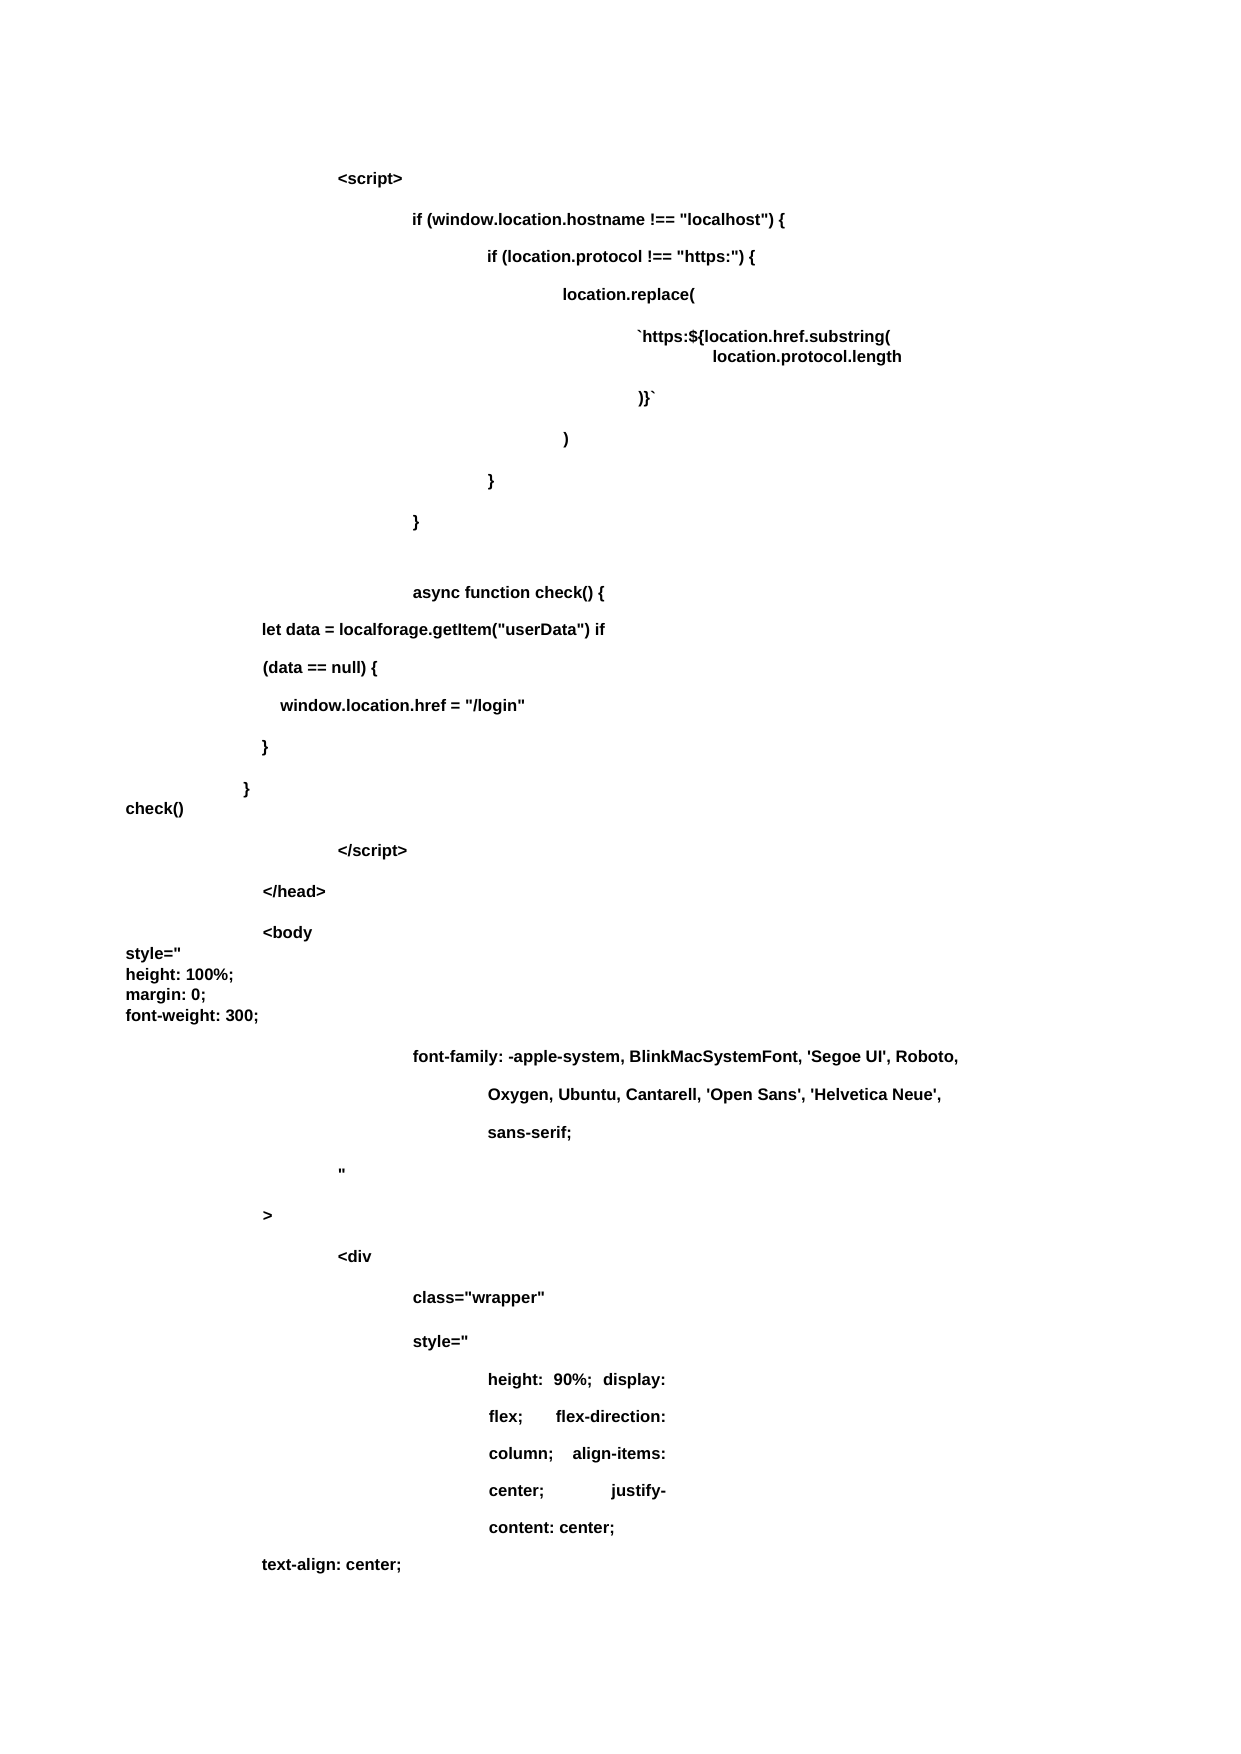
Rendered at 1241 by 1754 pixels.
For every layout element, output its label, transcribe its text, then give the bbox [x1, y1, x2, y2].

text check() [121, 799, 301, 818]
text } [488, 471, 1052, 490]
text text-align: center; [262, 1555, 1052, 1574]
text )}` [262, 387, 1031, 407]
text height: 90%; display: flex; flex-direction: column; align-items: center; justify-content: center; [488, 1370, 666, 1537]
text <div [338, 1247, 1052, 1266]
text async function check() { [413, 582, 1052, 602]
text if (window.location.hostname !== "localhost") { [262, 210, 935, 229]
text font-weight: 300; [121, 1006, 545, 1025]
text font-family: -apple-system, BlinkMacSystemFont, 'Segoe UI', Roboto, Oxygen, Ubuntu, Cantarell, 'Open Sans', 'Helvetica Neue', [413, 1047, 1028, 1104]
text let data = localforage.getItem("userData") if (data == null) { [262, 620, 613, 677]
text margin: 0; [121, 985, 492, 1004]
text window.location.href = "/login" [280, 696, 1052, 715]
text style=" [413, 1332, 1052, 1351]
text <script> [338, 169, 1052, 188]
text ) [262, 429, 869, 448]
text location.replace( [262, 285, 995, 304]
text } [262, 737, 1052, 756]
text } [413, 512, 1052, 531]
text if (location.protocol !== "https:") { [262, 247, 980, 266]
text </head> [263, 882, 1052, 901]
text > [263, 1206, 1052, 1225]
text sans-serif; [262, 1123, 797, 1142]
text } [243, 778, 1052, 798]
text " [338, 1164, 1052, 1183]
text class="wrapper" [121, 1288, 549, 1330]
text </script> [338, 841, 1052, 860]
text `https:${location.href.substring( [121, 326, 890, 346]
text location.protocol.length [121, 347, 902, 366]
text <body [263, 923, 1052, 942]
text height: 100%; [121, 964, 519, 983]
text style=" [121, 944, 392, 963]
